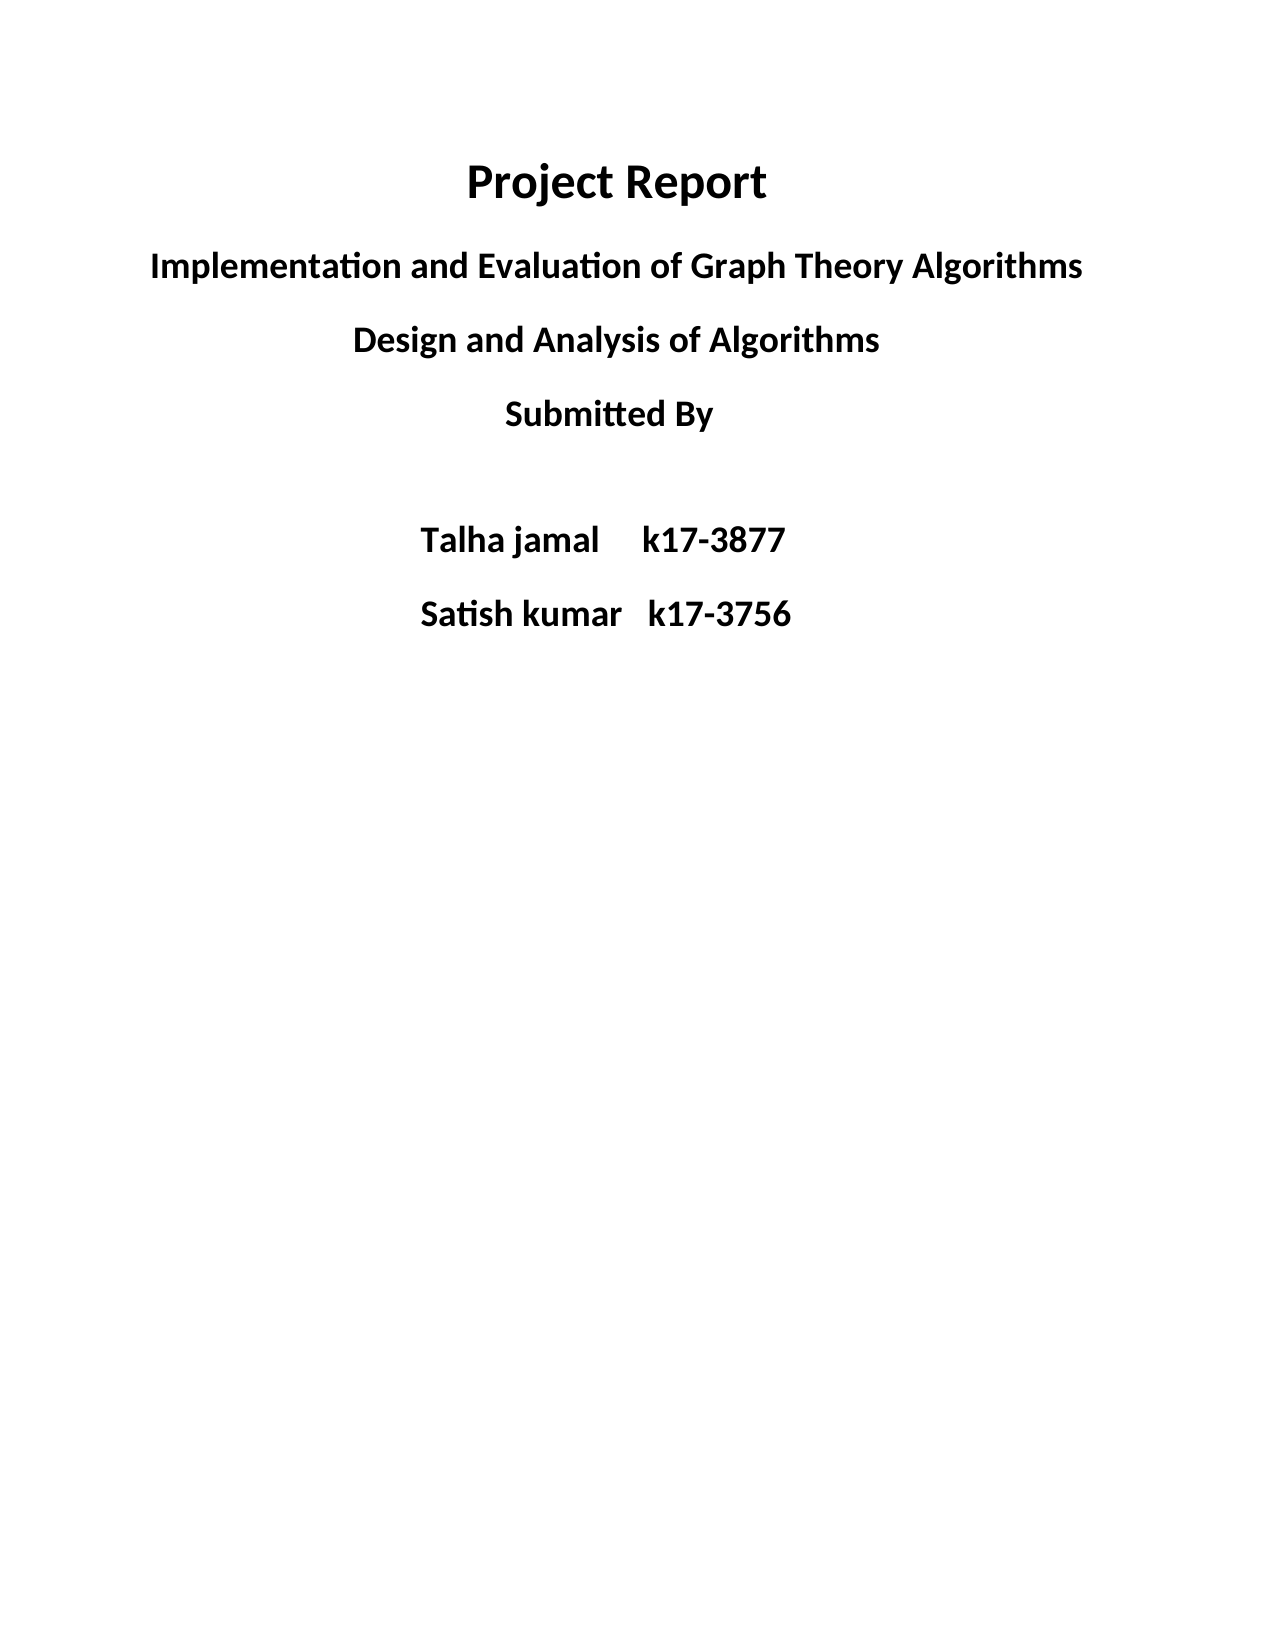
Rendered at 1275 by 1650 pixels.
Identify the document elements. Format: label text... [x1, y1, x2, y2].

text Project Report [150, 150, 1125, 211]
text Talha jamal k17-3877 [150, 516, 1125, 562]
text Submitted By [150, 389, 1125, 435]
text Design and Analysis of Algorithms [150, 316, 1125, 362]
text Satish kumar k17-3756 [150, 590, 1125, 636]
text Implementation and Evaluation of Graph Theory Algorithms [150, 242, 1125, 288]
